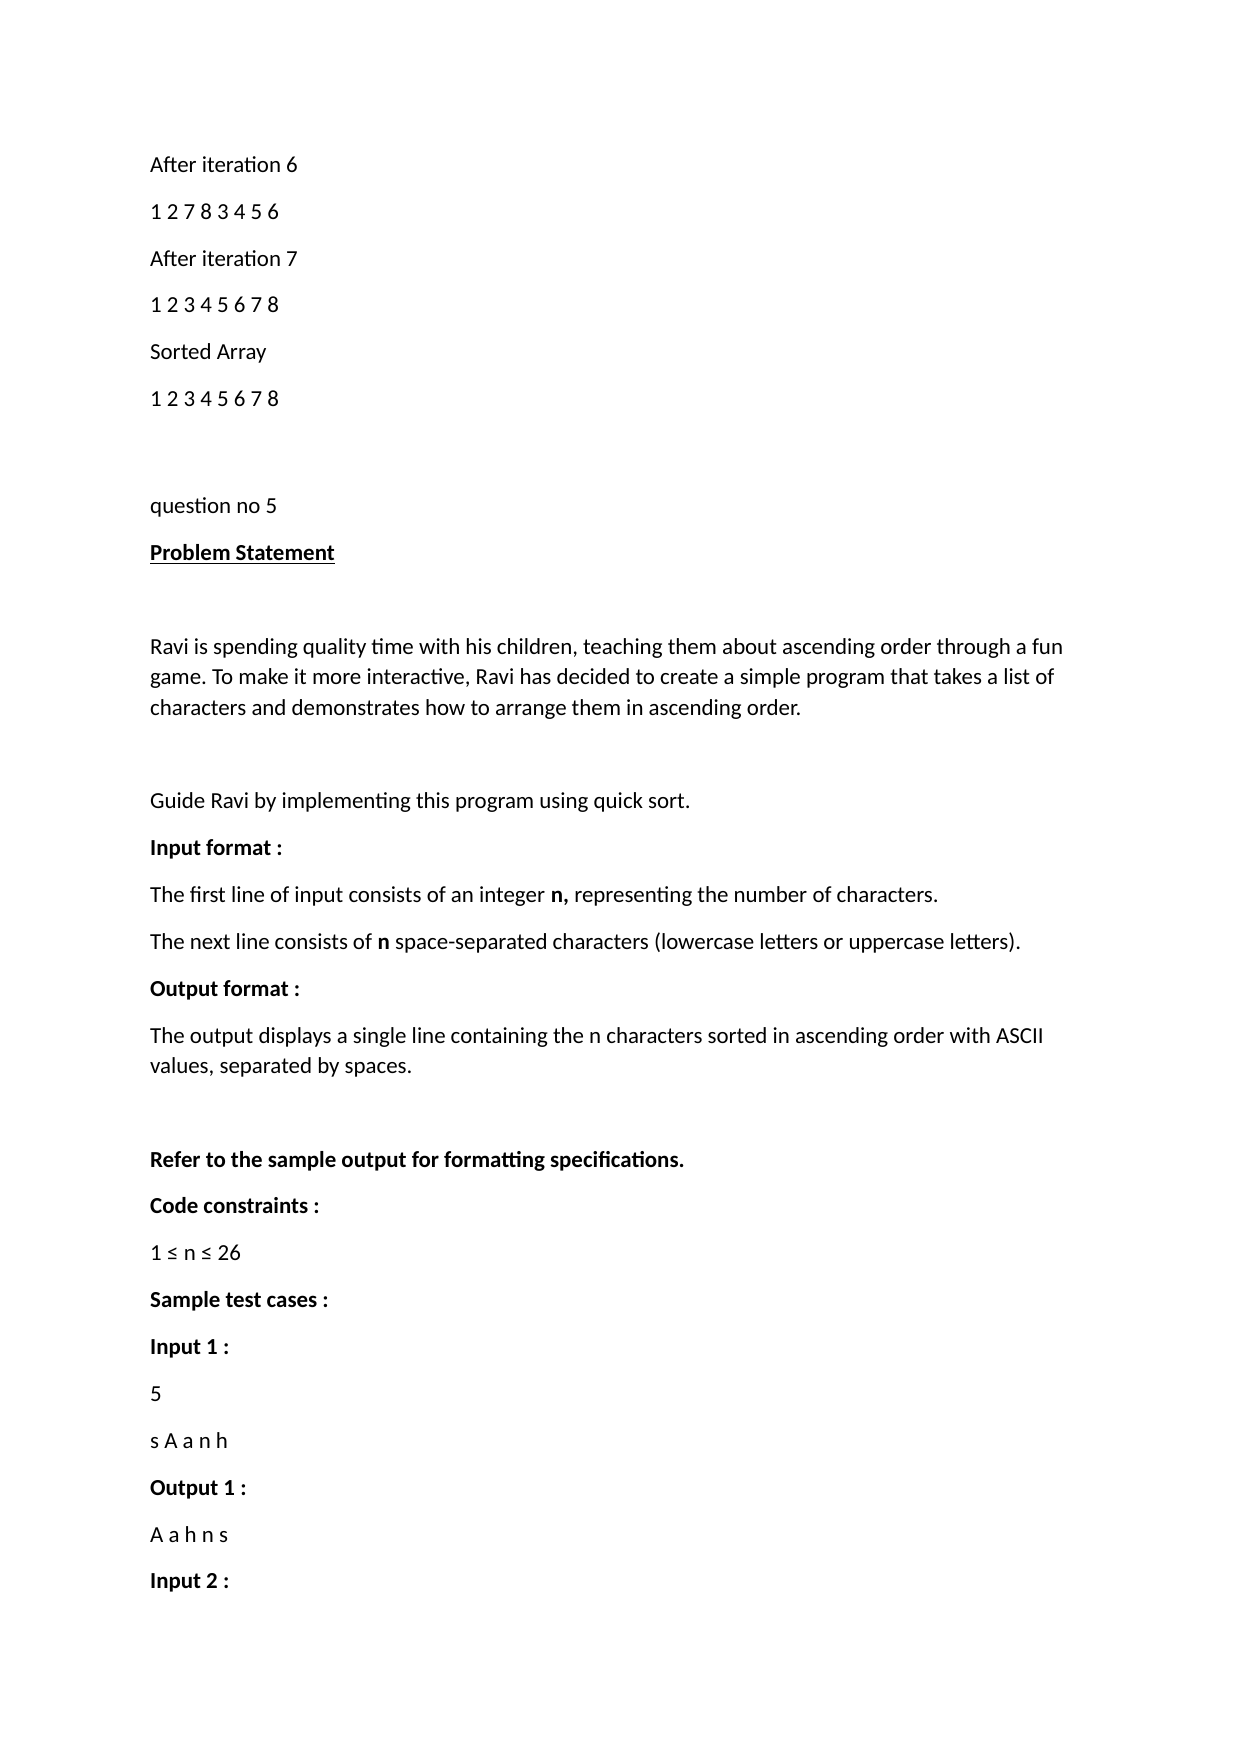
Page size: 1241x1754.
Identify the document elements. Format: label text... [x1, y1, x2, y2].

text Output 1 : [150, 1473, 1090, 1501]
text question no 5 [150, 431, 1090, 520]
text The first line of input consists of an integer n, representing the number of characters. [150, 880, 1090, 908]
text After iteration 7 [150, 244, 1090, 272]
text Input 2 : [150, 1567, 1090, 1595]
text Refer to the sample output for formatting specifications. [150, 1145, 1090, 1173]
text Input format : [150, 833, 1090, 861]
text 1 ≤ n ≤ 26 [150, 1238, 1090, 1267]
text Output format : [150, 974, 1090, 1002]
text Ravi is spending quality time with his children, teaching them about ascending order through a fun game. To make it more interactive, Ravi has decided to create a simple program that takes a list of characters and demonstrates how to arrange them in ascending order. [150, 632, 1090, 721]
text After iteration 6 [150, 150, 1090, 178]
text 1 2 3 4 5 6 7 8 [150, 384, 1090, 412]
text 1 2 3 4 5 6 7 8 [150, 291, 1090, 319]
text 1 2 7 8 3 4 5 6 [150, 197, 1090, 225]
text Code constraints : [150, 1192, 1090, 1220]
text 5 [150, 1379, 1090, 1407]
text The next line consists of n space-separated characters (lowercase letters or uppercase letters). [150, 927, 1090, 955]
text Sorted Array [150, 337, 1090, 366]
text Sample test cases : [150, 1285, 1090, 1313]
text A a h n s [150, 1520, 1090, 1548]
text Guide Ravi by implementing this program using quick sort. [150, 786, 1090, 814]
text s A a n h [150, 1426, 1090, 1454]
text Problem Statement [150, 538, 1090, 567]
text The output displays a single line containing the n characters sorted in ascending order with ASCII values, separated by spaces. [150, 1021, 1090, 1079]
text Input 1 : [150, 1332, 1090, 1360]
